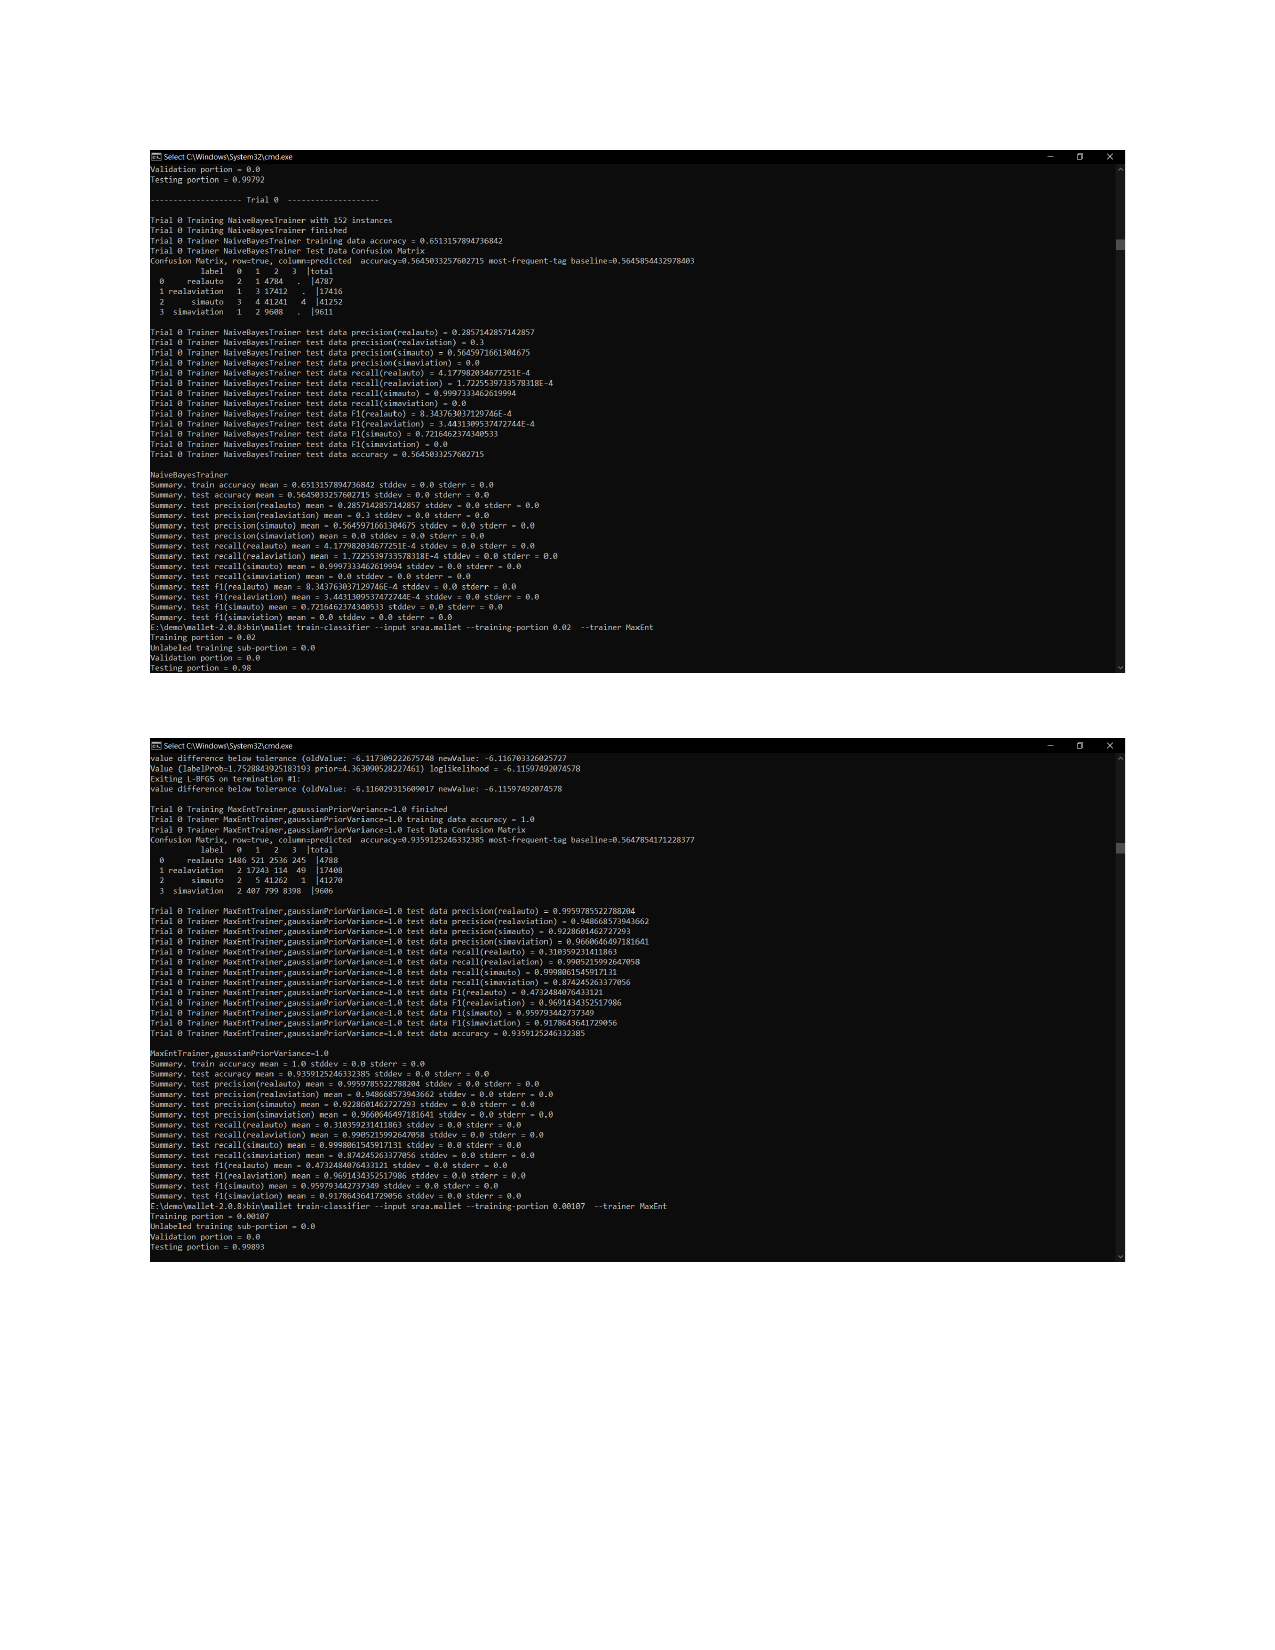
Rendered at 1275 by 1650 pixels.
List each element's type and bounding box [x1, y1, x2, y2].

picture [150, 738, 1125, 1262]
picture [150, 150, 1125, 673]
